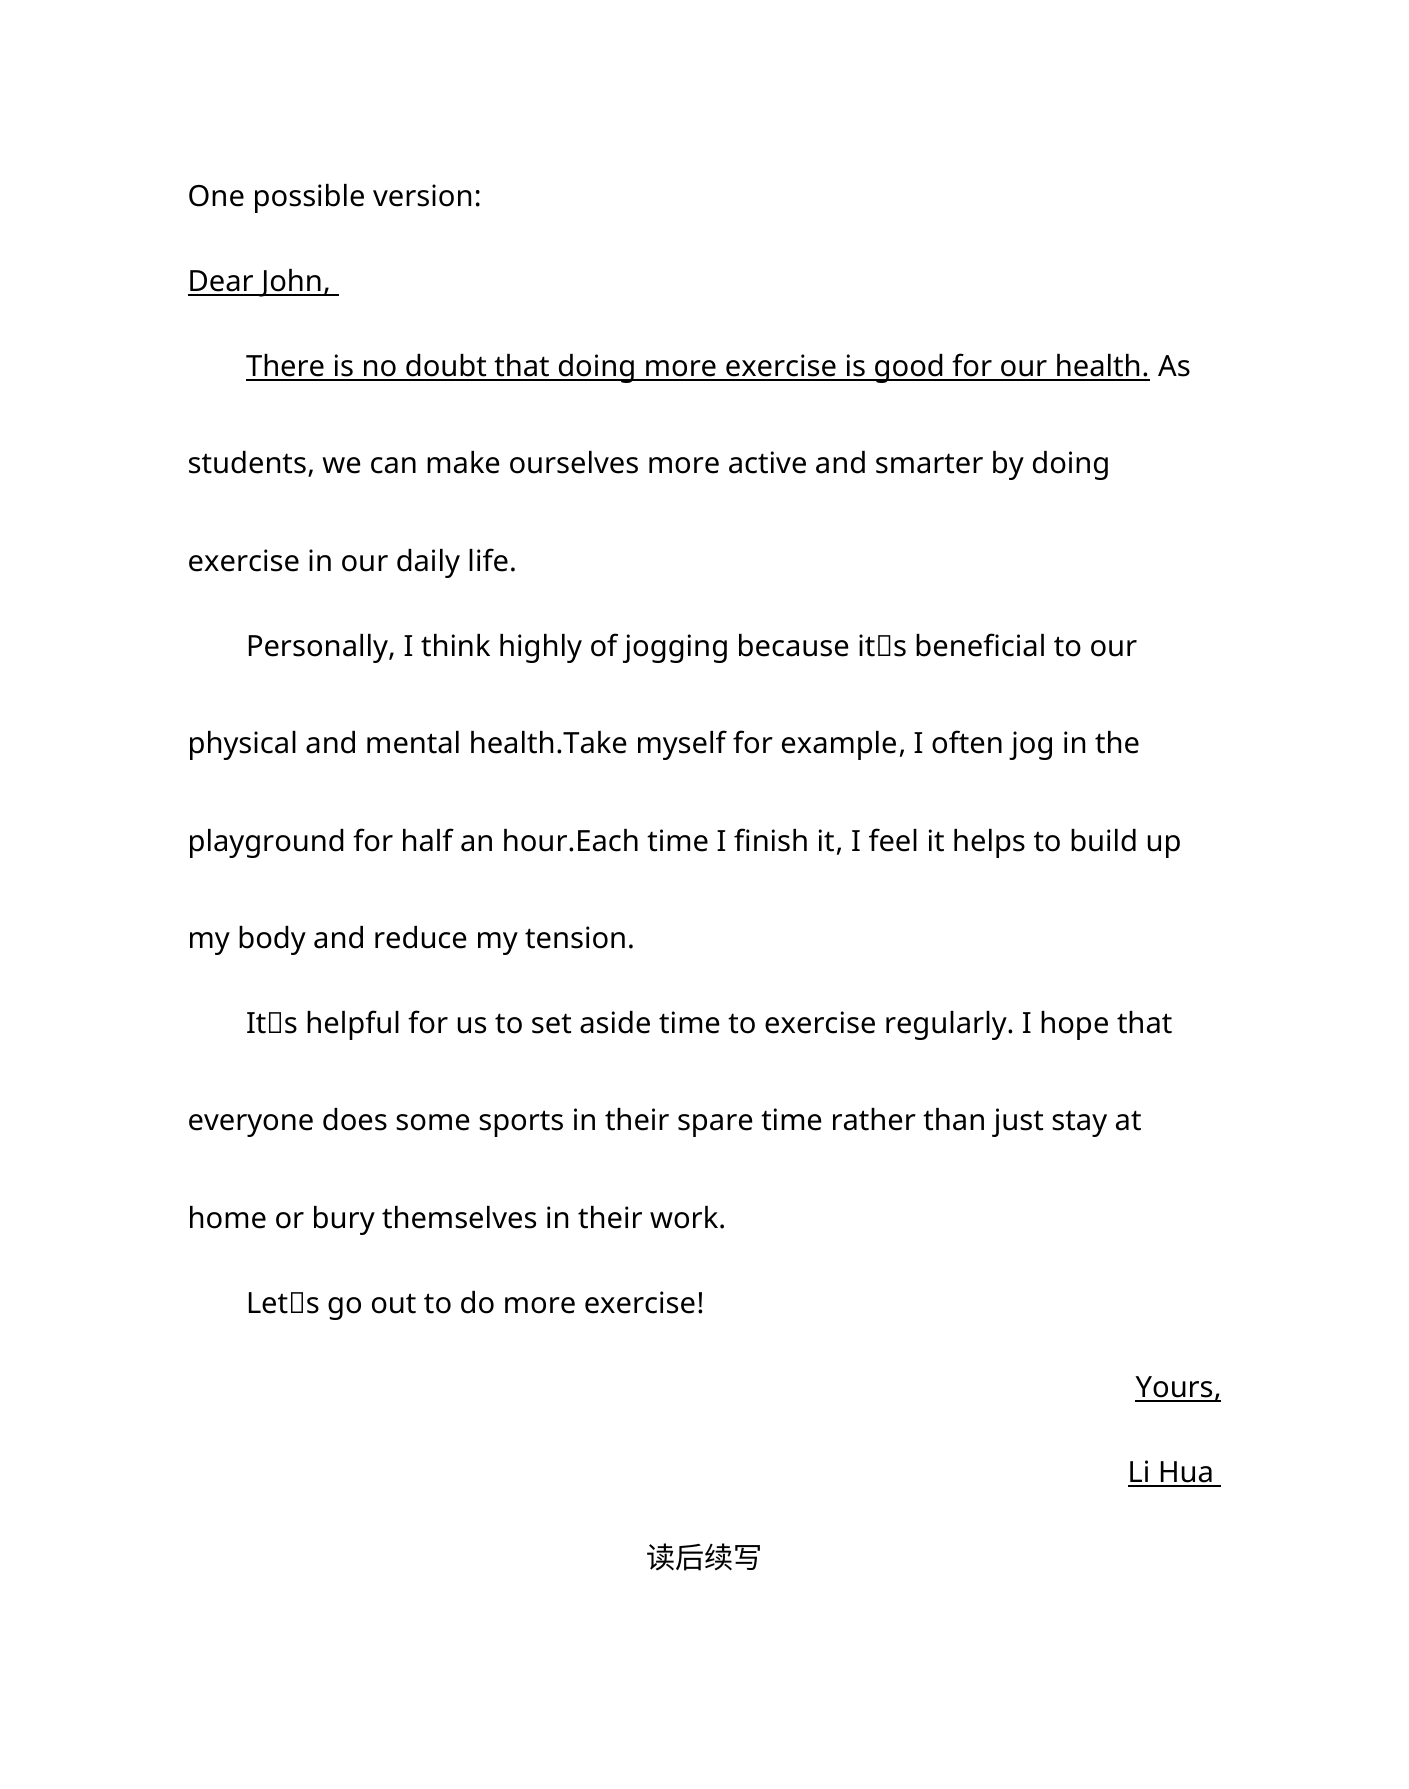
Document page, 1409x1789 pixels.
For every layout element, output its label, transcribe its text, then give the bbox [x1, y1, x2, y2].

text Yours, [187, 1354, 1221, 1419]
text There is no doubt that doing more exercise is good for our health. As students, we can make ourselves more active and smarter by doing exercise in our daily life. [187, 332, 1221, 592]
text Personally, I think highly of jogging because it􀆳s beneficial to our physical and mental health.Take myself for example, I often jog in the playground for half an hour.Each time I finish it, I feel it helps to build up my body and reduce my tension. [187, 612, 1221, 970]
text It􀆳s helpful for us to set aside time to exercise regularly. I hope that everyone does some sports in their spare time rather than just stay at home or bury themselves in their work. [187, 989, 1221, 1249]
text Dear John, [187, 248, 1221, 313]
text 读后续写 [187, 1524, 1221, 1589]
text Let􀆳s go out to do more exercise! [187, 1269, 1221, 1334]
text One possible version: [187, 163, 1221, 228]
text Li Hua [187, 1439, 1221, 1504]
